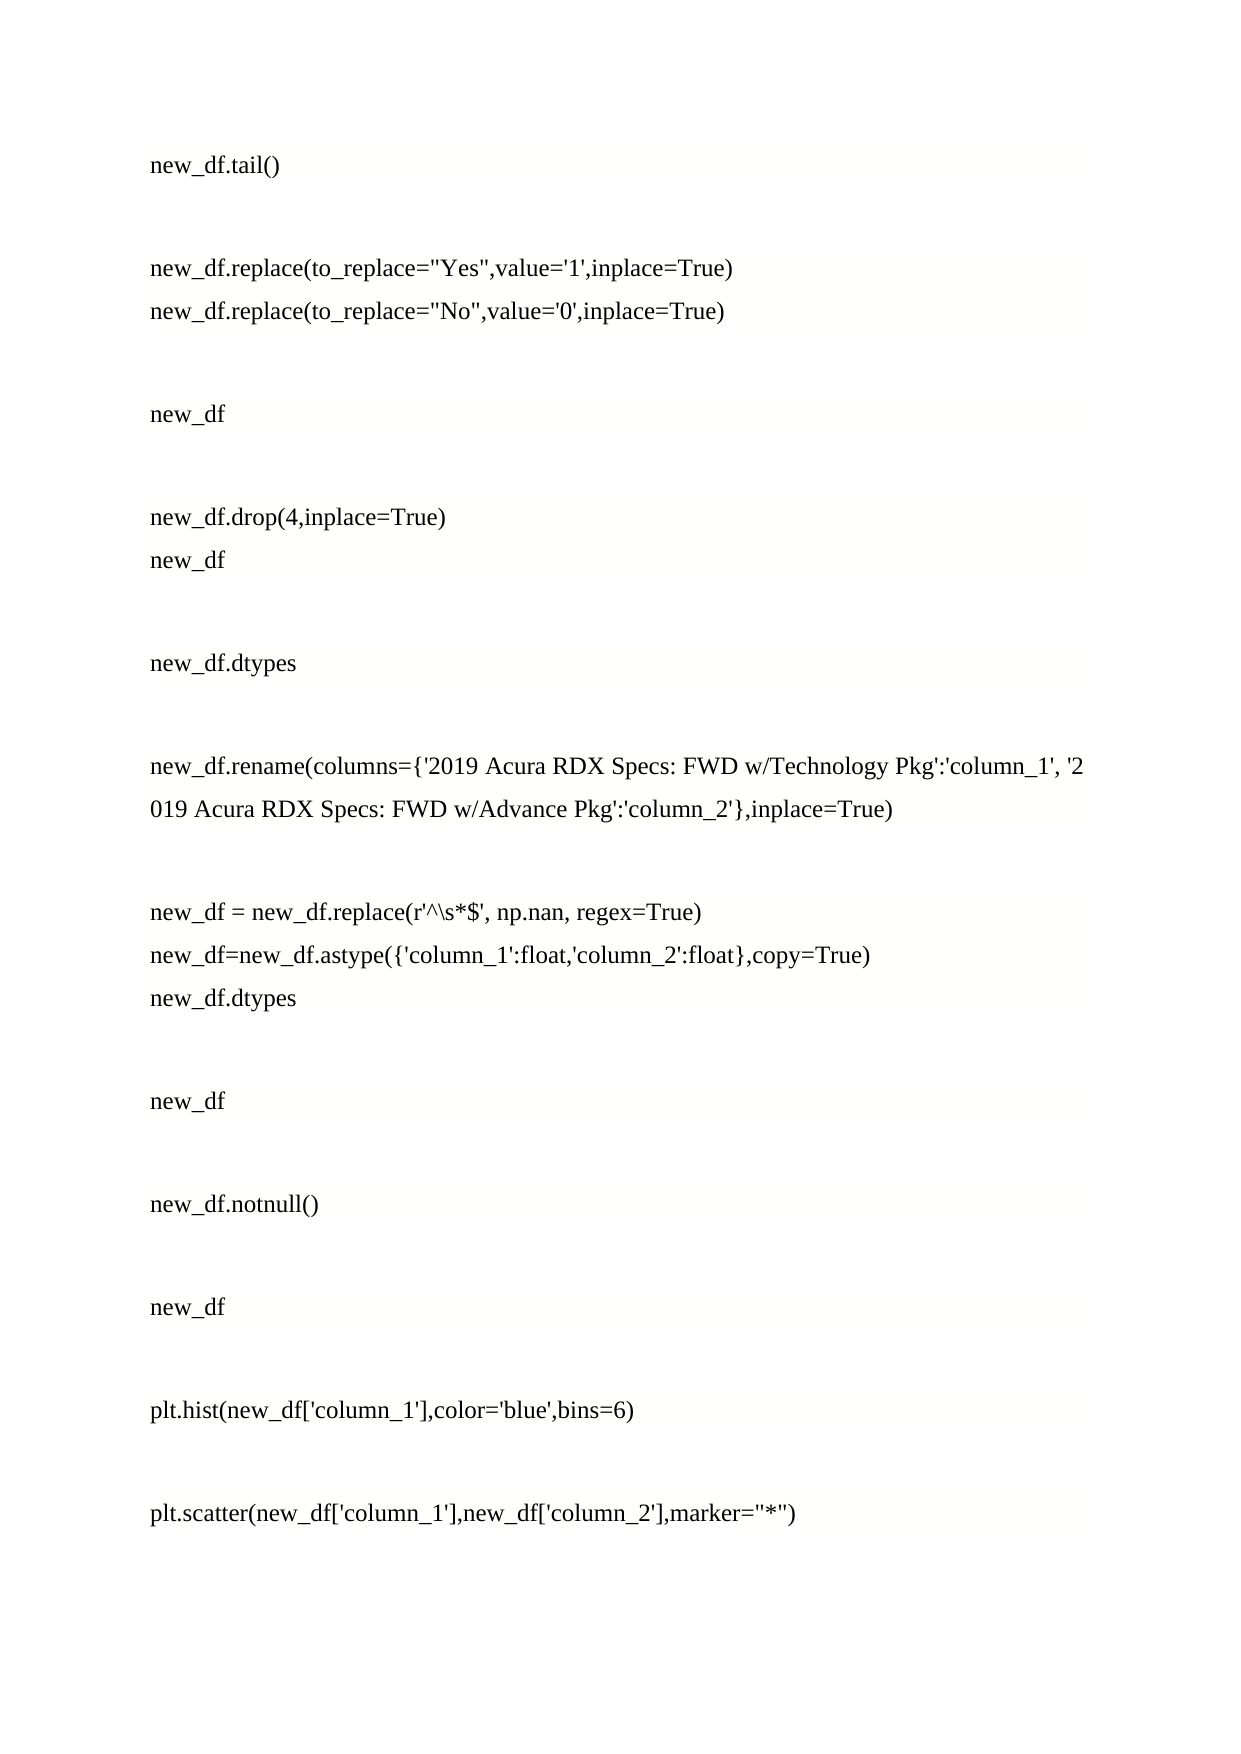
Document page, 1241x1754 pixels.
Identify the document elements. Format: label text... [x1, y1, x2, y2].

text new_df.replace(to_replace="Yes",value='1',inplace=True) [150, 253, 1090, 282]
text new_df [150, 545, 1090, 574]
text new_df.dtypes [150, 648, 1090, 677]
text new_df = new_df.replace(r'^\s*$', np.nan, regex=True) [150, 897, 1090, 926]
text new_df.notnull() [150, 1189, 1090, 1218]
text new_df [150, 1086, 1090, 1115]
text plt.scatter(new_df['column_1'],new_df['column_2'],marker="*") [150, 1498, 1090, 1526]
text new_df.tail() [150, 150, 1090, 179]
text new_df [150, 399, 1090, 428]
text new_df [150, 1292, 1090, 1321]
text new_df=new_df.astype({'column_1':float,'column_2':float},copy=True) [150, 940, 1090, 969]
text new_df.replace(to_replace="No",value='0',inplace=True) [150, 296, 1090, 325]
text new_df.dtypes [150, 983, 1090, 1012]
text new_df.rename(columns={'2019 Acura RDX Specs: FWD w/Technology Pkg':'column_1', '2019 Acura RDX Specs: FWD w/Advance Pkg':'column_2'},inplace=True) [150, 751, 1090, 823]
text plt.hist(new_df['column_1'],color='blue',bins=6) [150, 1395, 1090, 1423]
text new_df.drop(4,inplace=True) [150, 502, 1090, 531]
